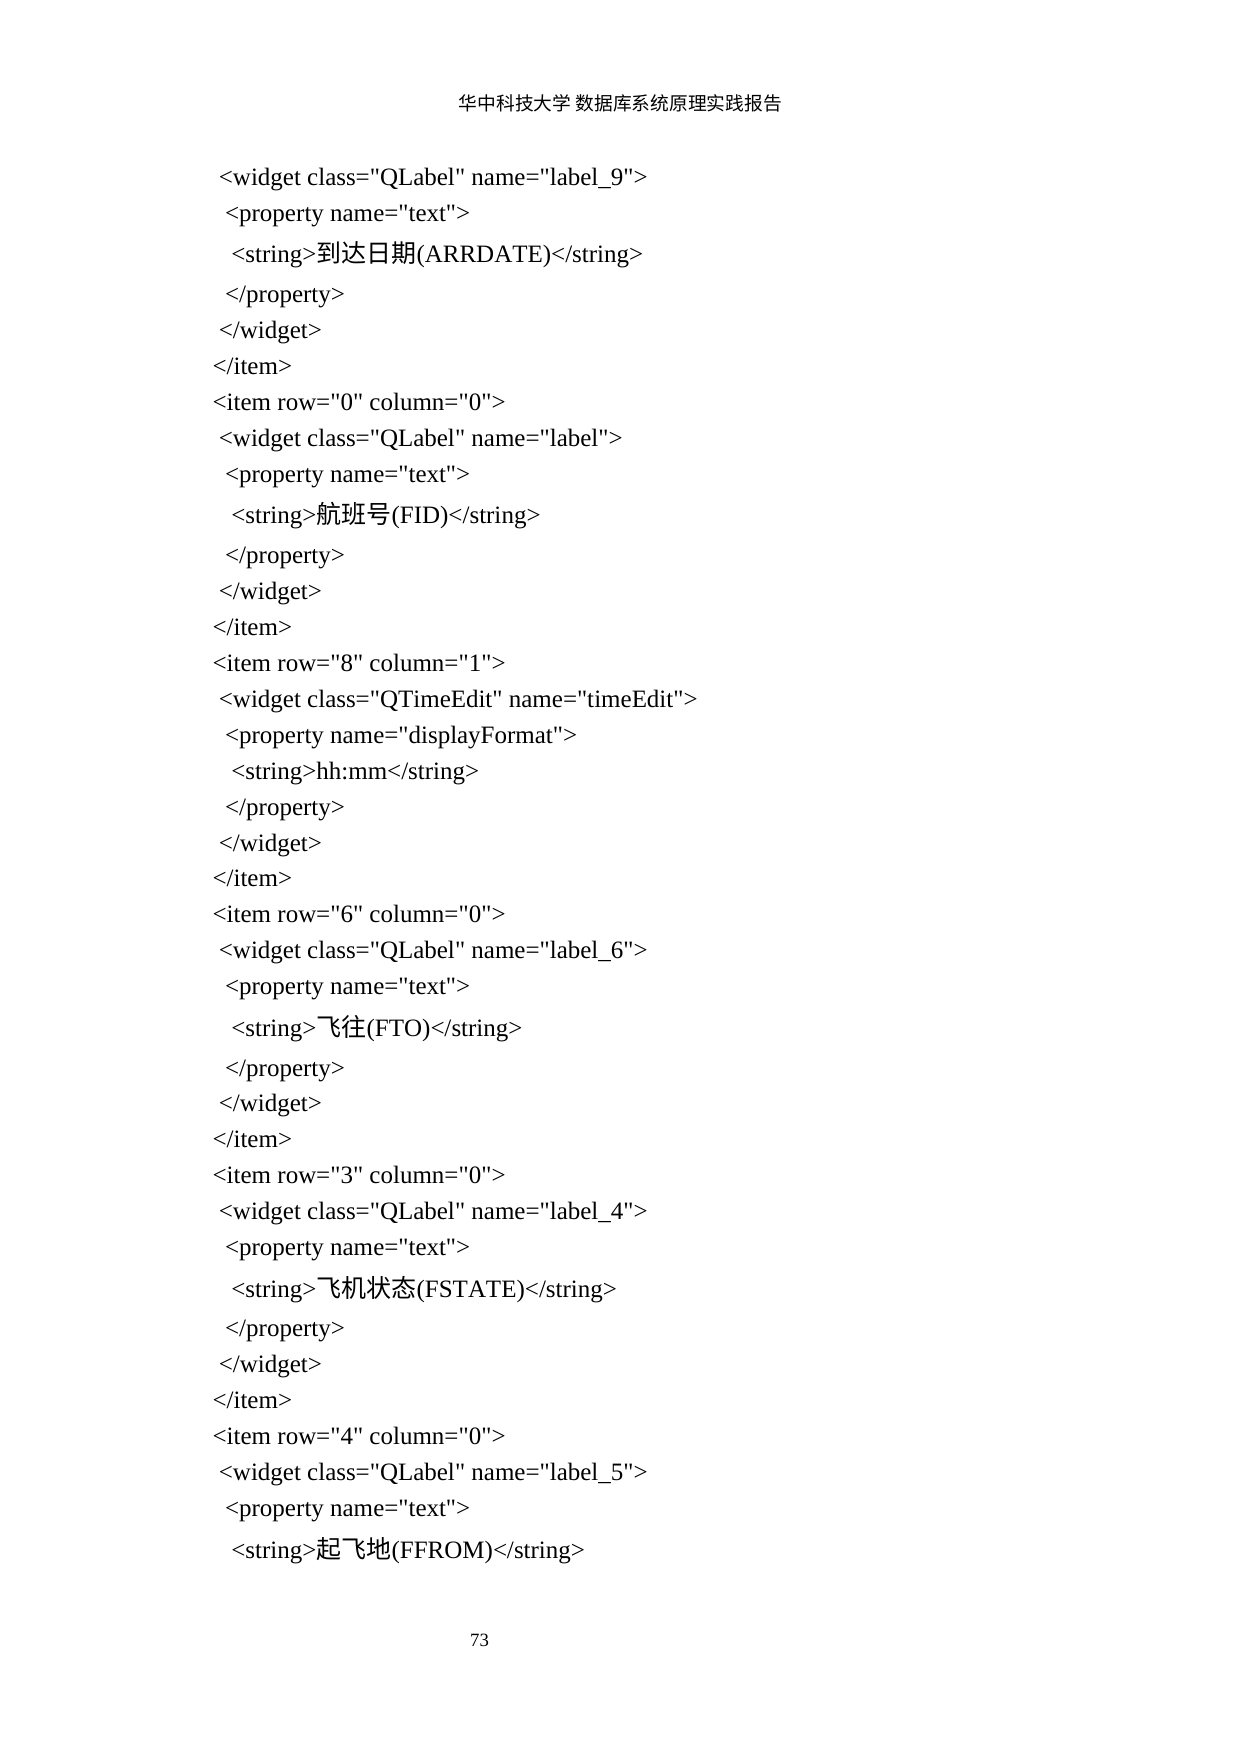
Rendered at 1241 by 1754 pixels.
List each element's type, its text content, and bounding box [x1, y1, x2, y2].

text </item> [187, 1385, 1053, 1414]
text </widget> [187, 828, 1053, 856]
text </property> [187, 279, 1053, 308]
text <widget class="QLabel" name="label"> [187, 423, 1053, 452]
text <widget class="QLabel" name="label_5"> [187, 1457, 1053, 1486]
text <item row="6" column="0"> [187, 899, 1053, 928]
text <item row="3" column="0"> [187, 1160, 1053, 1189]
text <widget class="QLabel" name="label_4"> [187, 1196, 1053, 1225]
text <item row="0" column="0"> [187, 387, 1053, 416]
text <widget class="QTimeEdit" name="timeEdit"> [187, 684, 1053, 713]
text <property name="text"> [187, 1493, 1053, 1522]
text </property> [187, 540, 1053, 569]
text <item row="8" column="1"> [187, 648, 1053, 677]
text </item> [187, 351, 1053, 380]
text </widget> [187, 576, 1053, 605]
text <property name="displayFormat"> [187, 720, 1053, 748]
text <item row="4" column="0"> [187, 1421, 1053, 1450]
text <widget class="QLabel" name="label_9"> [187, 162, 1053, 191]
text </widget> [187, 1088, 1053, 1117]
text </property> [187, 1053, 1053, 1081]
text </item> [187, 863, 1053, 892]
text <string>起飞地(FFROM)</string> [187, 1529, 1053, 1565]
text </item> [187, 1124, 1053, 1153]
text </property> [187, 792, 1053, 820]
text <string>hh:mm</string> [187, 756, 1053, 784]
text <string>飞往(FTO)</string> [187, 1007, 1053, 1043]
text <property name="text"> [187, 459, 1053, 488]
text </widget> [187, 315, 1053, 344]
text <property name="text"> [187, 1232, 1053, 1261]
text <string>到达日期(ARRDATE)</string> [187, 234, 1053, 270]
text <property name="text"> [187, 971, 1053, 1000]
text <string>飞机状态(FSTATE)</string> [187, 1268, 1053, 1304]
text </property> [187, 1313, 1053, 1342]
text <string>航班号(FID)</string> [187, 495, 1053, 531]
text </widget> [187, 1349, 1053, 1378]
text <widget class="QLabel" name="label_6"> [187, 935, 1053, 964]
text </item> [187, 612, 1053, 641]
text <property name="text"> [187, 198, 1053, 227]
